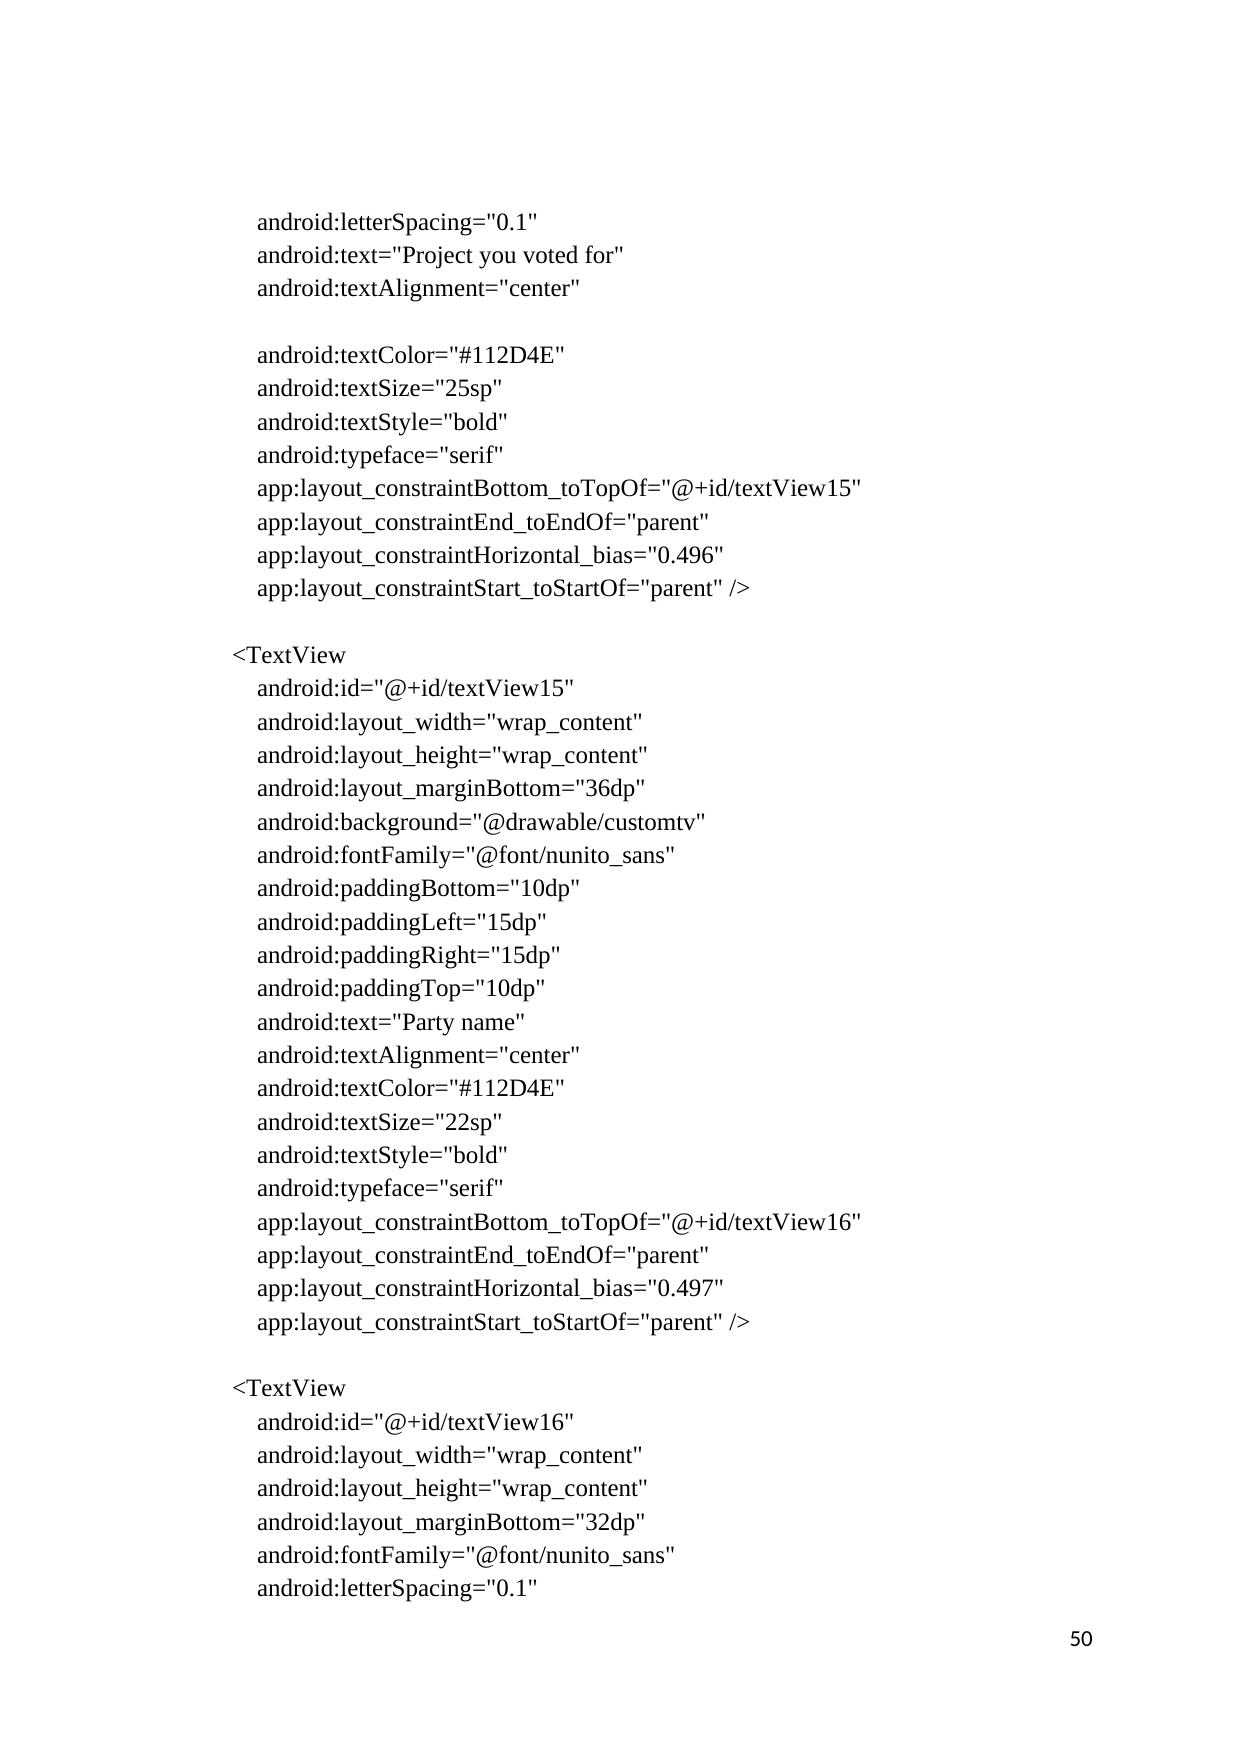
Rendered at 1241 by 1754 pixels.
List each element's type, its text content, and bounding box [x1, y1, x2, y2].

text android:letterSpacing="0.1" [207, 1573, 1092, 1602]
text android:id="@+id/textView16" [207, 1407, 1092, 1436]
text android:layout_marginBottom="36dp" [207, 773, 1092, 802]
text android:textAlignment="center" [207, 1040, 1092, 1069]
text android:layout_marginBottom="32dp" [207, 1507, 1092, 1536]
text android:text="Party name" [207, 1007, 1092, 1036]
text app:layout_constraintHorizontal_bias="0.497" [207, 1273, 1092, 1302]
text android:id="@+id/textView15" [207, 673, 1092, 702]
text android:layout_height="wrap_content" [207, 740, 1092, 769]
text android:layout_width="wrap_content" [207, 1440, 1092, 1469]
text android:background="@drawable/customtv" [207, 807, 1092, 836]
text android:paddingRight="15dp" [207, 940, 1092, 969]
text android:textColor="#112D4E" [207, 340, 1092, 369]
text android:fontFamily="@font/nunito_sans" [207, 840, 1092, 869]
text android:letterSpacing="0.1" [207, 207, 1092, 236]
text app:layout_constraintBottom_toTopOf="@+id/textView15" [207, 473, 1092, 502]
text app:layout_constraintEnd_toEndOf="parent" [207, 507, 1092, 536]
text <TextView [207, 640, 1092, 669]
text android:textSize="25sp" [207, 373, 1092, 402]
text <TextView [207, 1373, 1092, 1402]
text android:paddingBottom="10dp" [207, 873, 1092, 902]
text app:layout_constraintStart_toStartOf="parent" /> [207, 573, 1092, 602]
text android:layout_height="wrap_content" [207, 1473, 1092, 1502]
text android:text="Project you voted for" [207, 240, 1092, 269]
text android:typeface="serif" [207, 1173, 1092, 1202]
text app:layout_constraintEnd_toEndOf="parent" [207, 1240, 1092, 1269]
text android:textStyle="bold" [207, 407, 1092, 436]
text android:paddingLeft="15dp" [207, 907, 1092, 936]
text app:layout_constraintHorizontal_bias="0.496" [207, 540, 1092, 569]
text android:textSize="22sp" [207, 1107, 1092, 1136]
text app:layout_constraintStart_toStartOf="parent" /> [207, 1307, 1092, 1336]
text android:typeface="serif" [207, 440, 1092, 469]
text android:layout_width="wrap_content" [207, 707, 1092, 736]
text android:fontFamily="@font/nunito_sans" [207, 1540, 1092, 1569]
text android:textAlignment="center" [207, 273, 1092, 302]
text android:textColor="#112D4E" [207, 1073, 1092, 1102]
text android:paddingTop="10dp" [207, 973, 1092, 1002]
text android:textStyle="bold" [207, 1140, 1092, 1169]
text app:layout_constraintBottom_toTopOf="@+id/textView16" [207, 1207, 1092, 1236]
